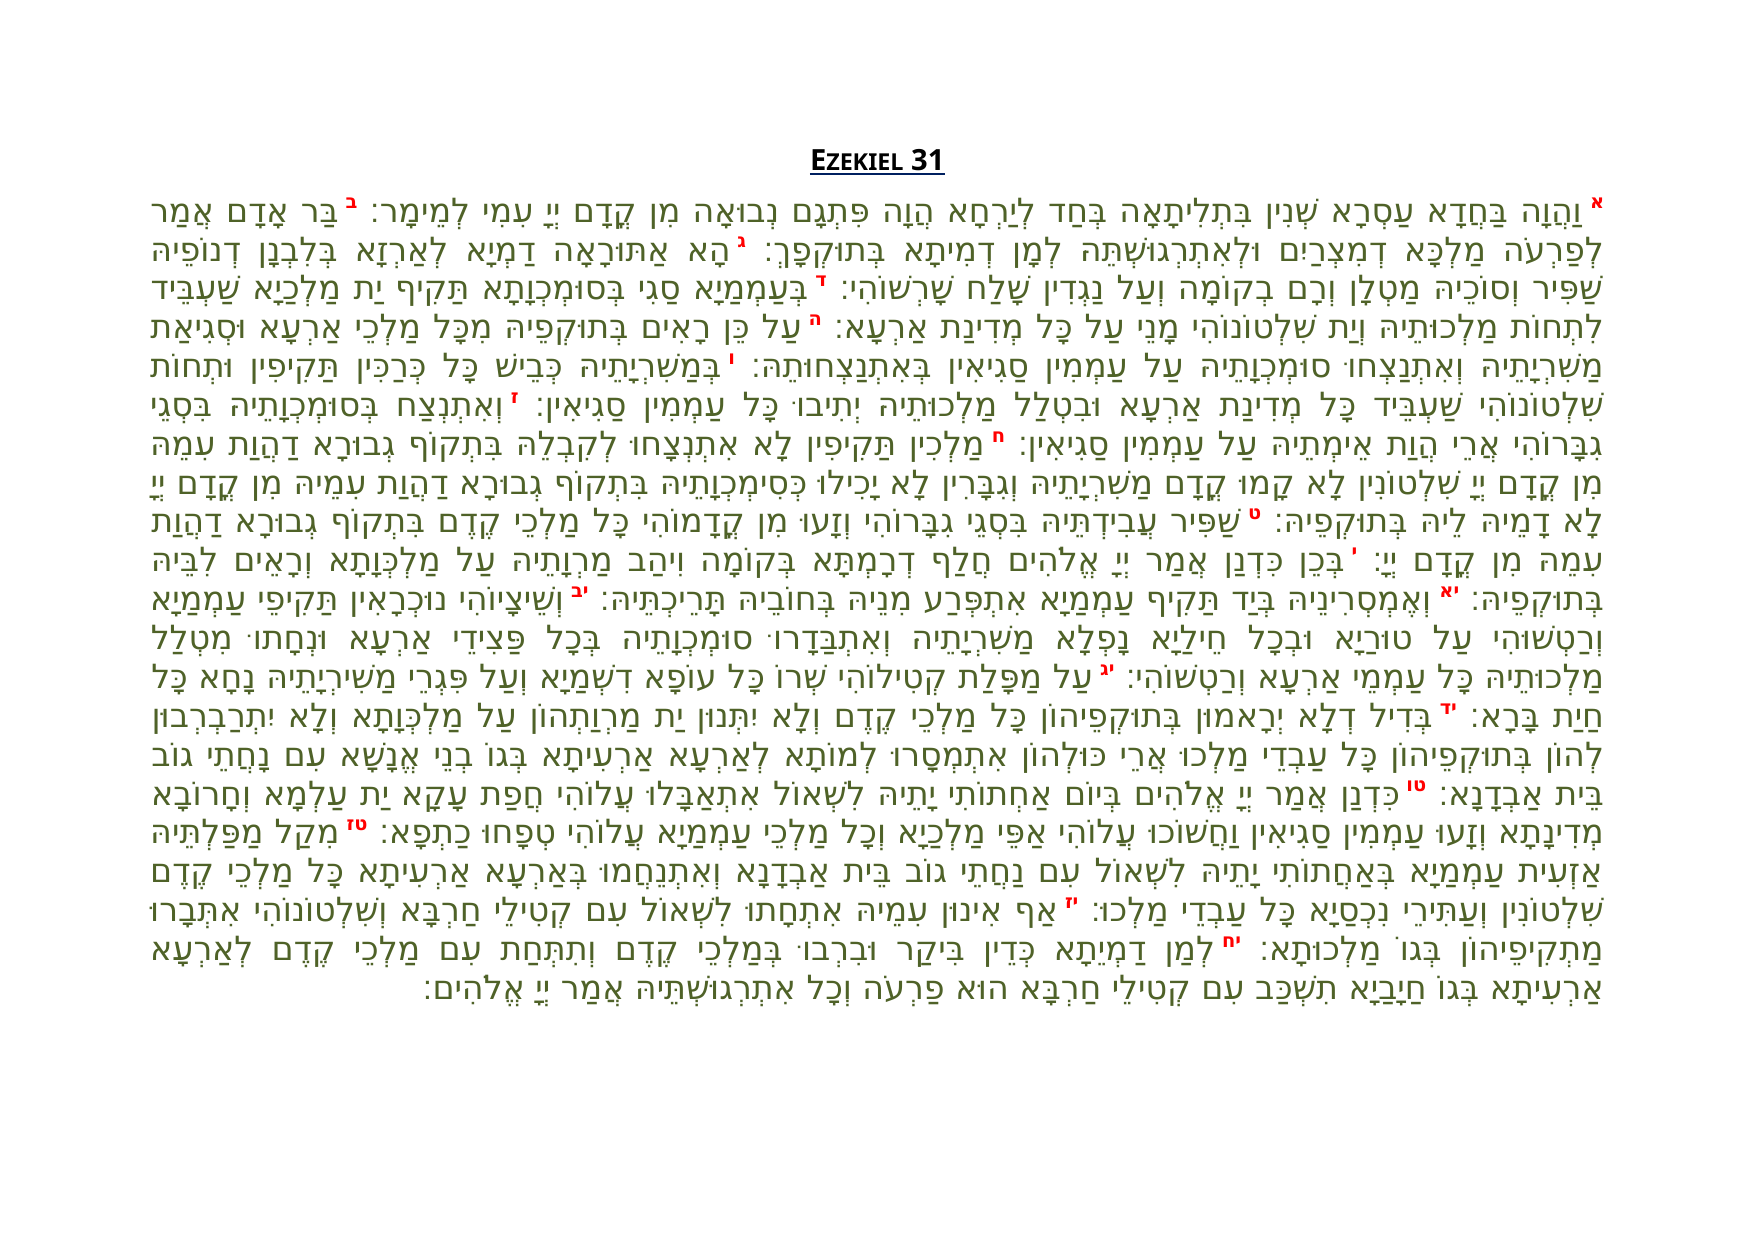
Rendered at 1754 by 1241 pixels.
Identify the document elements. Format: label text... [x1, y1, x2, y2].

text א וַהֲוָה בַּחֲדָא עַסְרָא שְׁנִין בִּתְלִיתָאָה בְּחַד לְיַרְחָא הֲוָה פִּתְגָם נְבוּאָה מִן קֳדָם יְיָ עִמִי לְמֵימָר׃ ב בַּר אָדָם אֲמַר לְפַרְעֹה מַלְכָּא דְמִצְרַיִם וּלְאִתְרְגוּשְׁתֵּהּ לְמָן דְמִיתָא בְּתוּקְפָךְ׃ ג הָא אַתּוּרָאָה דַמְיָא לְאַרְזָא בְּלִבְנָן דְנוֹפֵיהּ שַׁפִּיר וְסוֹכֵיהּ מַטְלָן וְרָם בְקוֹמָה וְעַל נַגְדִין שָׁלַח שָׁרְשׁוֹהִי׃ ד בְּעַמְמַיָא סַגִי בְּסוּמְכְוָתָא תַּקִיף יַת מַלְכַיָא שַׁעְבֵּיד לִתְחוֹת מַלְכוּתֵיהּ וְיַת שִׁלְטוֹנוֹהִי מָנֵי עַל כָּל מְדִינַת אַרְעָא׃ ה עַל כֵּן רָאִים בְּתוּקְפֵיהּ מִכָּל מַלְכֵי אַרְעָא וּסְגִיאַת מַשִׁרְיָתֵיהּ וְאִתְנַצְחוּ סוּמְכְוָתֵיהּ עַל עַמְמִין סַגִיאִין בְּאִתְנַצְחוּתֵהּ׃ ו בְּמַשִׁרְיָתֵיהּ כְּבֵישׁ כָּל כְּרַכִּין תַּקִיפִין וּתְחוֹת שִׁלְטוֹנוֹהִי שַׁעְבֵּיד כָּל מְדִינַת אַרְעָא וּבִטְלַל מַלְכוּתֵיהּ יְתִיבוּ כָּל עַמְמִין סַגִיאִין׃ ז וְאִתְנְצַח בְּסוּמְכְוָתֵיהּ בִּסְגֵי גִבָּרוֹהִי אֲרֵי הֲוַת אֵימְתֵיהּ עַל עַמְמִין סַגִיאִין׃ ח מַלְכִין תַּקִיפִין לָא אִתְנְצָחוּ לְקִבְלֵהּ בִּתְקוֹף גְבוּרָא דַהֲוַת עִמֵהּ מִן קֳדָם יְיָ שִׁלְטוֹנִין לָא קָמוּ קֳדָם מַשִׁרְיָתֵיהּ וְגִבָּרִין לָא יָכִילוּ כְּסִימְכְוָתֵיהּ בִּתְקוֹף גְבוּרָא דַהֲוַת עִמֵיהּ מִן קֳדָם יְיָ לָא דָמֵיהּ לֵיהּ בְּתוּקְפֵיהּ׃ ט שַׁפִּיר עֲבִידְתֵּיהּ בִּסְגֵי גִבָּרוֹהִי וְזָעוּ מִן קֳדָמוֹהִי כָּל מַלְכֵי קֶדֶם בִּתְקוֹף גְבוּרָא דַהֲוַת עִמֵהּ מִן קֳדָם יְיָ׃ י בְּכֵן כִּדְנַן אֲמַר יְיָ אֱלֹהִים חֲלַף דְרָמְתָּא בְּקוֹמָה וִיהַב מַרְוָתֵיהּ עַל מַלְכְּוָתָא וְרָאֵים לִבֵּיהּ בְּתוּקְפֵיהּ׃ יא וְאֶמְסְרִינֵיהּ בְּיַד תַּקִיף עַמְמַיָא אִתְפְּרַע מִנֵיהּ בְּחוֹבֵיהּ תָּרֵיכְתֵּיהּ׃ יב וְשֵׁיצָיוֹהִי נוּכְרָאִין תַּקִיפֵי עַמְמַיָא וְרַטְשׁוּהִי עַל טוּרַיָא וּבְכָל חֵילַיָא נָפְלָא מַשִׁרְיָתֵיהּ וְאִתְבַּדָרוּ סוּמְכְוָתֵיהּ בְּכָל פַּצִידֵי אַרְעָא וּנְחָתוּ מִטְלַל מַלְכוּתֵיהּ כָּל עַמְמֵי אַרְעָא וְרַטְשׁוֹהִי׃ יג עַל מַפָּלַת קְטִילוֹהִי שְׁרוֹ כָּל עוֹפָא דִשְׁמַיָא וְעַל פִּגְרֵי מַשִׁירְיָתֵיהּ נָחָא כָּל חַיַת בָּרָא׃ יד בְּדִיל דְלָא יְרָאמוּן בְּתוּקְפֵיהוֹן כָּל מַלְכֵי קֶדֶם וְלָא יִתְּנוּן יַת מַרְוַתְהוֹן עַל מַלְכְּוָתָא וְלָא יִתְרַבְרְבוּן לְהוֹן בְּתוּקְפֵיהוֹן כָּל עַבְדֵי מַלְכוּ אֲרֵי כּוּלְהוֹן אִתְמְסָרוּ לְמוֹתָא לְאַרְעָא אַרְעִיתָא בְּגוֹ בְנֵי אֱנָשָׁא עִם נָחֲתֵי גוֹב בֵּית אַבְדָנָא׃ טו כִּדְנַן אֲמַר יְיָ אֱלֹהִים בְּיוֹם אַחְתוֹתִי יָתֵיהּ לִשְׁאוֹל אִתְאַבָּלוּ עֲלוֹהִי חֲפַת עָקָא יַת עַלְמָא וְחָרוֹבָא מְדִינָתָא וְזָעוּ עַמְמִין סַגִיאִין וַחֲשׁוֹכוּ עֲלוֹהִי אַפֵּי מַלְכַיָא וְכָל מַלְכֵי עַמְמַיָא עֲלוֹהִי טְפָחוּ כַתְפָא׃ טז מִקַל מַפַּלְתֵּיהּ אַזְעִית עַמְמַיָא בְּאַחֲתוֹתִי יָתֵיהּ לִשְׁאוֹל עִם נַחֲתֵי גוֹב בֵּית אַבְדָנָא וְאִתְנֵחֲמוּ בְּאַרְעָא אַרְעִיתָא כָּל מַלְכֵי קֶדֶם שִׁלְטוֹנִין וְעַתִּירֵי נִכְסַיָא כָּל עַבְדֵי מַלְכוּ׃ יז אַף אִינוּן עִמֵיהּ אִתְחָתוּ לִשְׁאוֹל עִם קְטִילֵי חַרְבָּא וְשִׁלְטוֹנוֹהִי אִתְּבָרוּ מַתְקִיפֵיהוֹן בְּגוֹ מַלְכוּתָא׃ יח לְמַן דַמְיֵתָא כְּדֵין בִּיקַר וּבִרְבוּ בְּמַלְכֵי קֶדֶם וְתִתְּחַת עִם מַלְכֵי קֶדֶם לְאַרְעָא אַרְעִיתָא בְּגוֹ חַיָבַיָא תִשְׁכַּב עִם קְטִילֵי חַרְבָּא הוּא פַרְעֹה וְכָל אִתְרְגוּשְׁתֵּיהּ אֲמַר יְיָ אֱלֹהִים׃ [150, 191, 1604, 1007]
text Ezekiel 31 [150, 139, 1604, 179]
